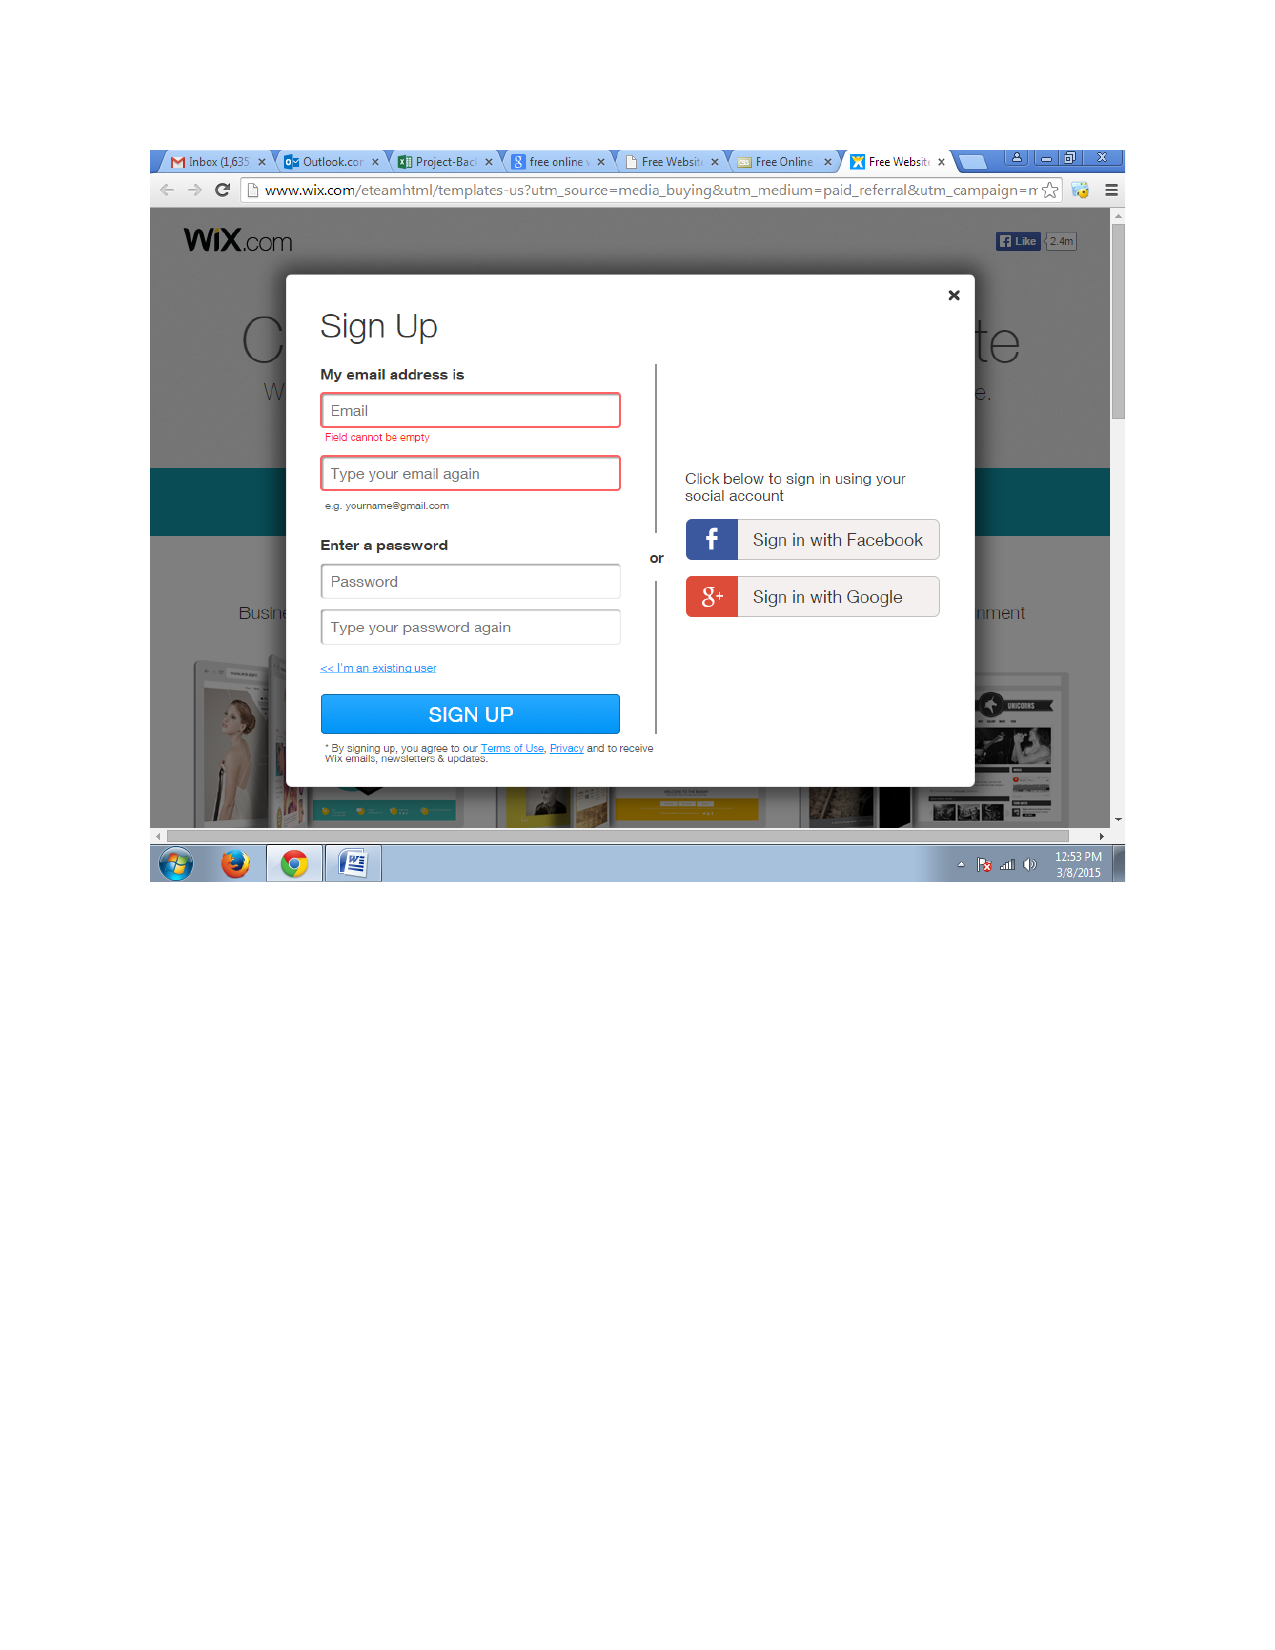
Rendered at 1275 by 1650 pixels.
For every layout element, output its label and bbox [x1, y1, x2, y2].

picture [150, 150, 1125, 882]
